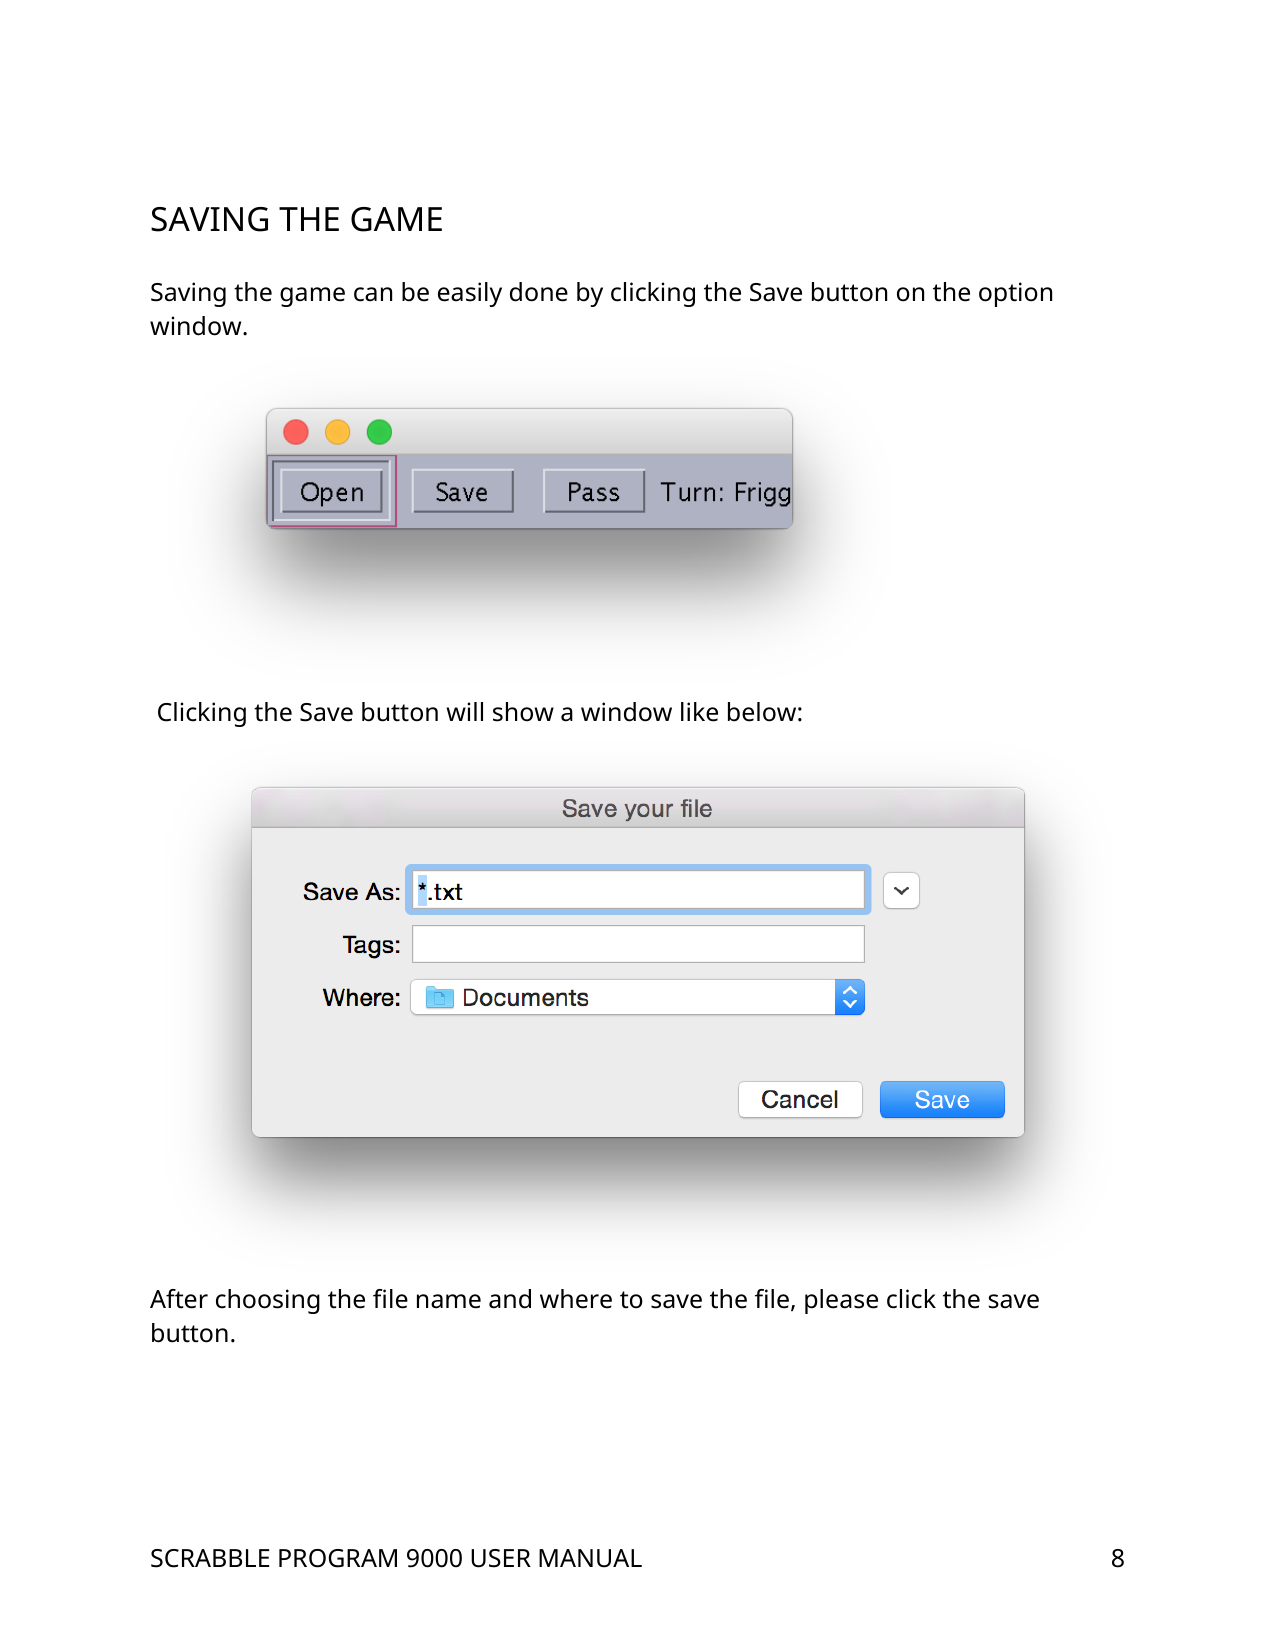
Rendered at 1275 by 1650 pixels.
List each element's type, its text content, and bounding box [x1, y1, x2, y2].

text Saving the game can be easily done by clicking the Save button on the option window. [150, 275, 1125, 343]
picture [150, 343, 909, 696]
text After choosing the file name and where to save the file, please click the save button. [150, 1282, 1125, 1349]
picture [150, 729, 1125, 1282]
text Clicking the Save button will show a window like below: [150, 695, 1125, 729]
text SAVING THE GAME [150, 195, 1125, 241]
